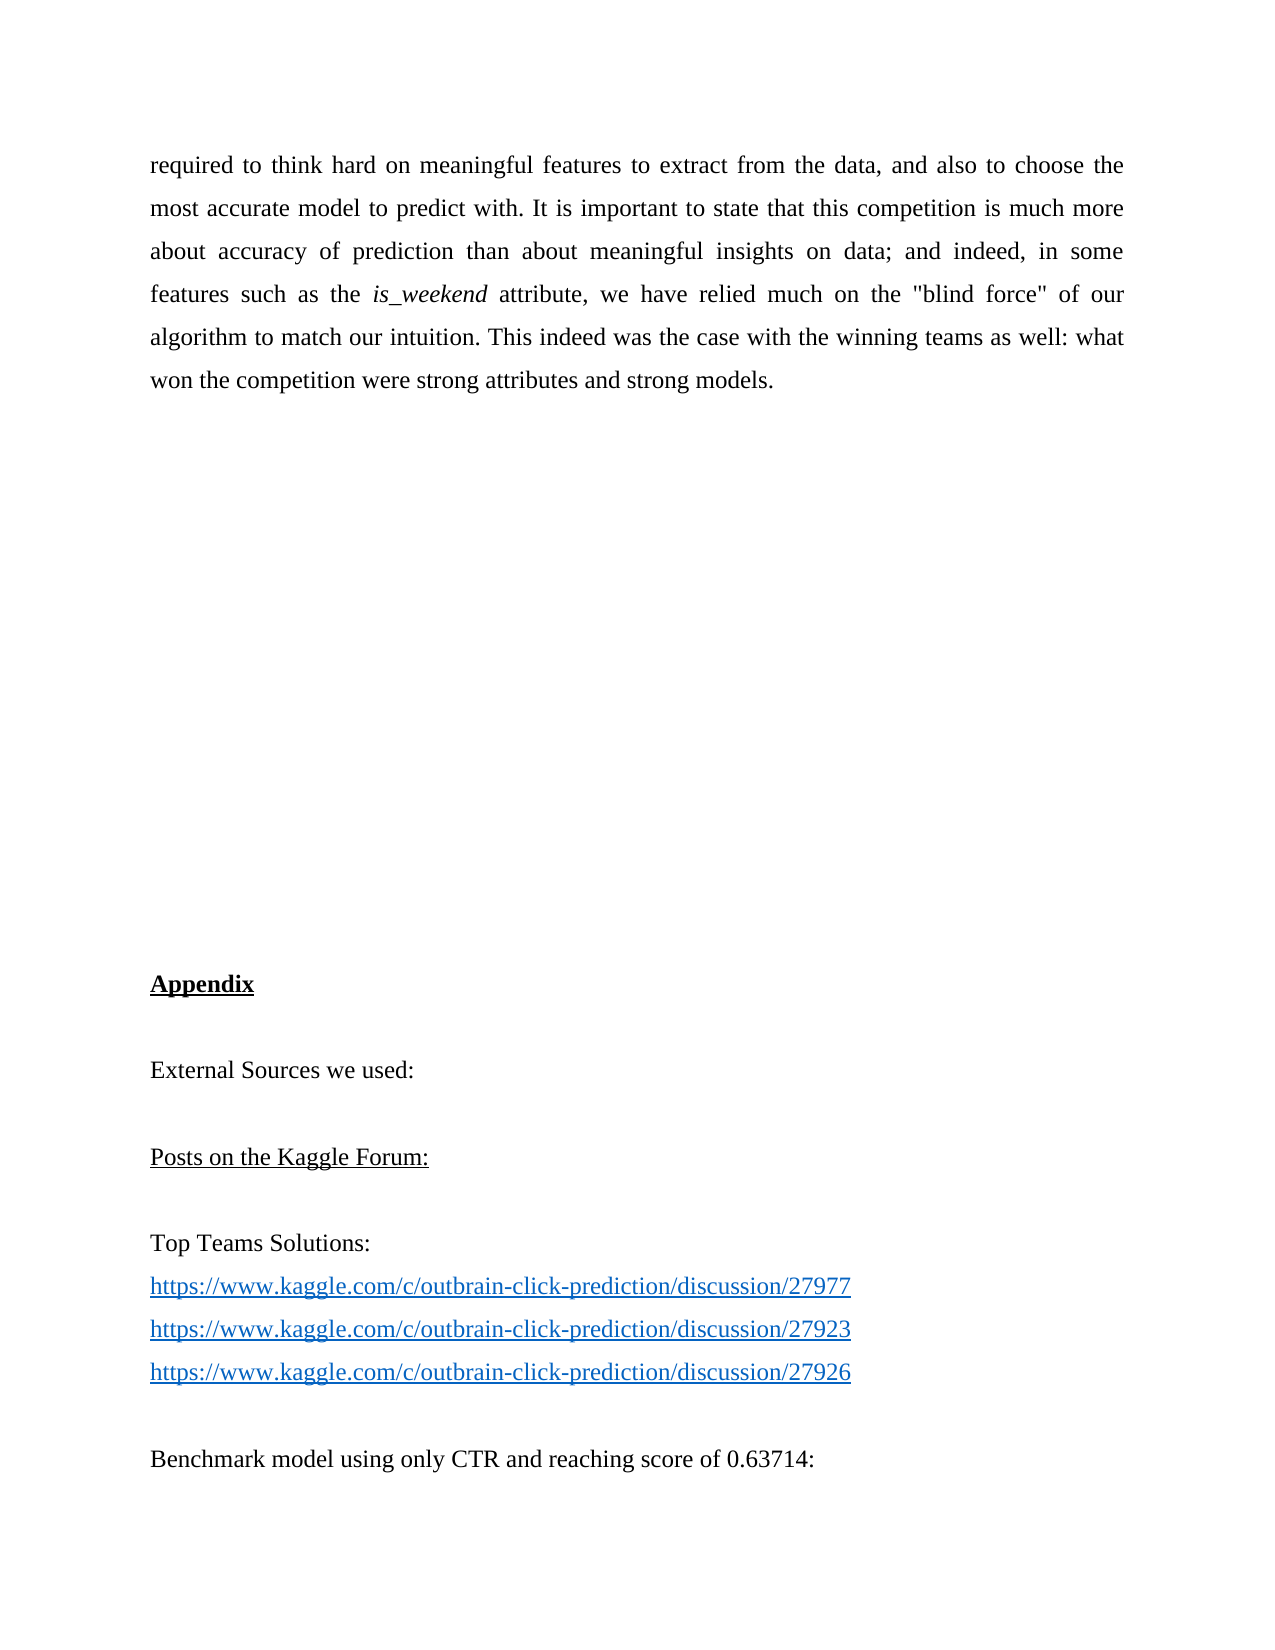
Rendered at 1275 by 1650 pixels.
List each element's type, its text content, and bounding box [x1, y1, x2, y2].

text https://www.kaggle.com/c/outbrain-click-prediction/discussion/27926 [150, 1357, 1125, 1386]
text Benchmark model using only CTR and reaching score of 0.63714: [150, 1444, 1125, 1472]
text Posts on the Kaggle Forum: [150, 1142, 1125, 1171]
text https://www.kaggle.com/c/outbrain-click-prediction/discussion/27977 [150, 1271, 1125, 1300]
text Appendix [150, 969, 1125, 998]
text https://www.kaggle.com/c/outbrain-click-prediction/discussion/27923 [150, 1314, 1125, 1343]
text Top Teams Solutions: [150, 1228, 1125, 1257]
text External Sources we used: [150, 1056, 1125, 1084]
